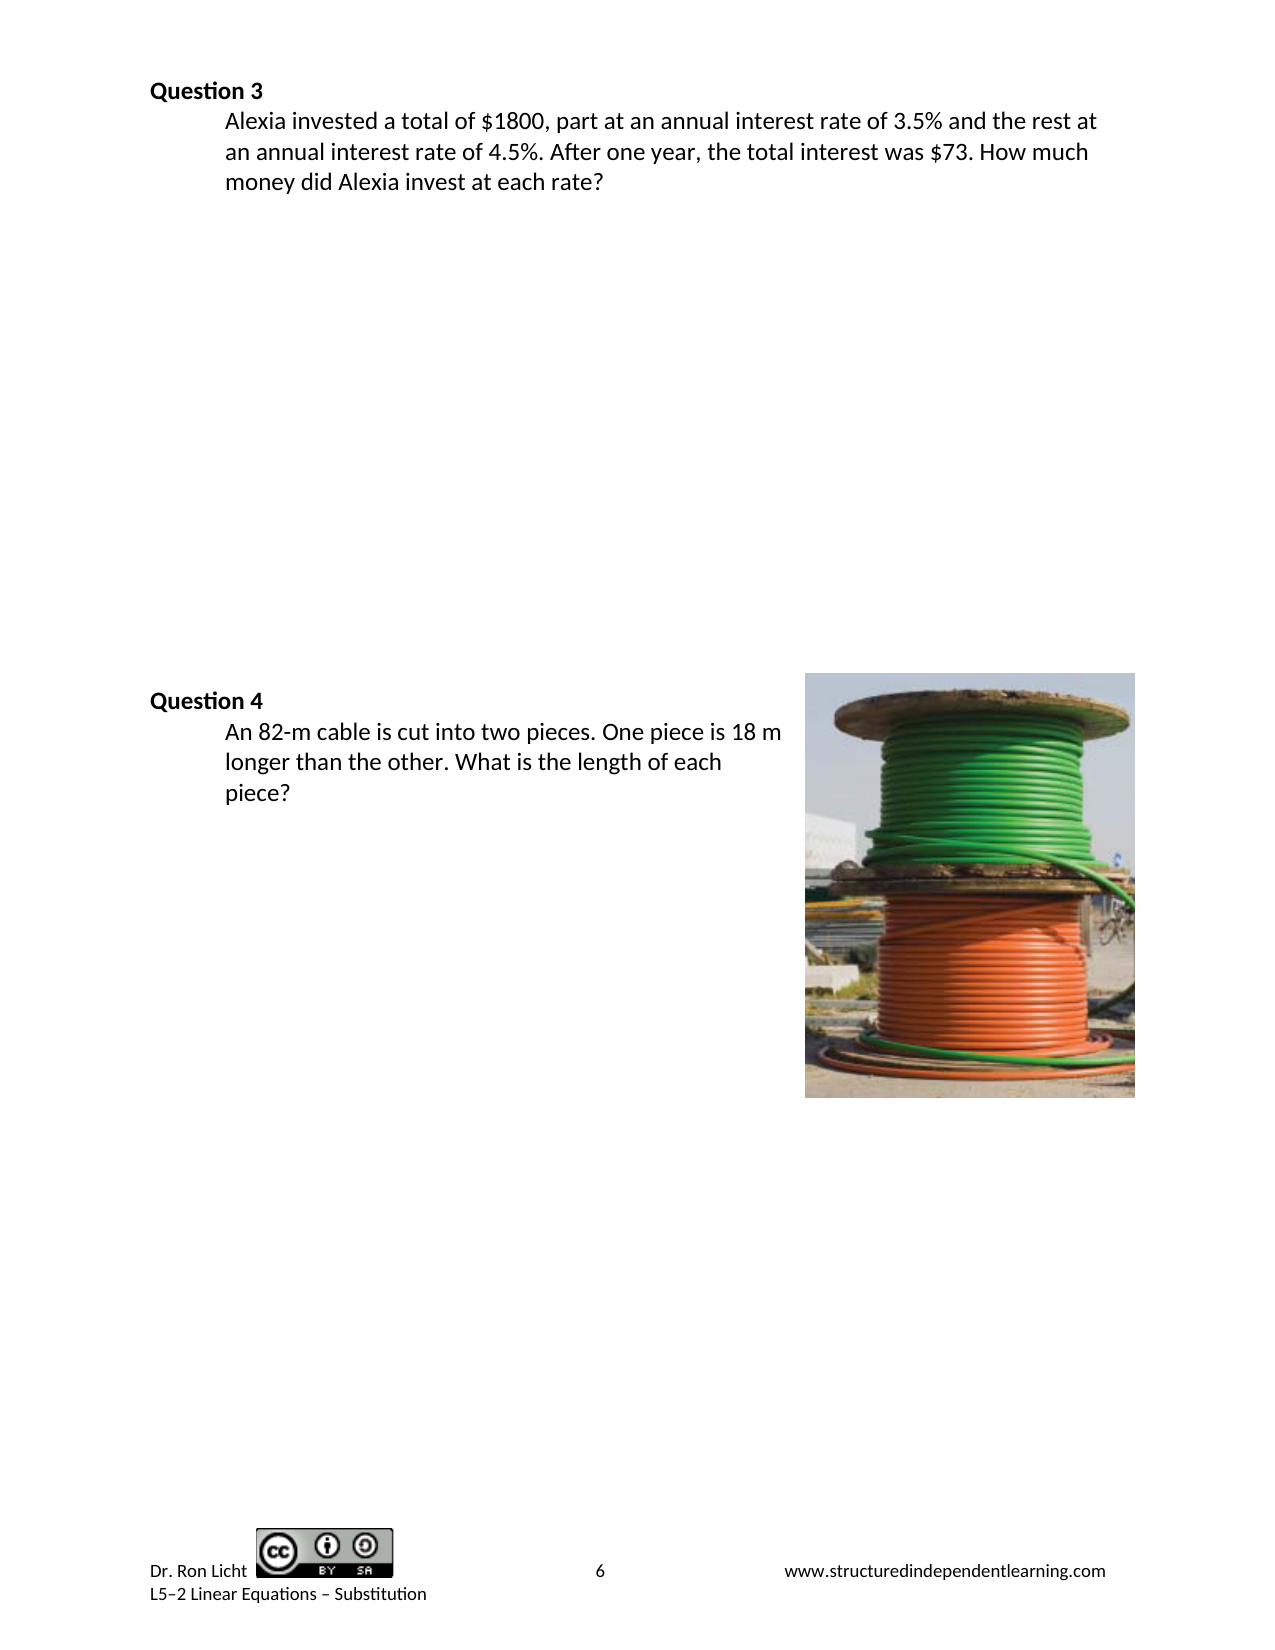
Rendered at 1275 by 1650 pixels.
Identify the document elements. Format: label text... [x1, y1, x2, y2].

text An 82-m cable is cut into two pieces. One piece is 18 m longer than the other. What is the length of each piece? [225, 716, 805, 807]
picture [256, 1528, 394, 1578]
text Question 4 [150, 685, 805, 716]
text Alexia invested a total of $1800, part at an annual interest rate of 3.5% and the rest at an annual interest rate of 4.5%. After one year, the total interest was $73. How much money did Alexia invest at each rate? [225, 106, 1125, 197]
text Question 3 [150, 75, 1125, 106]
